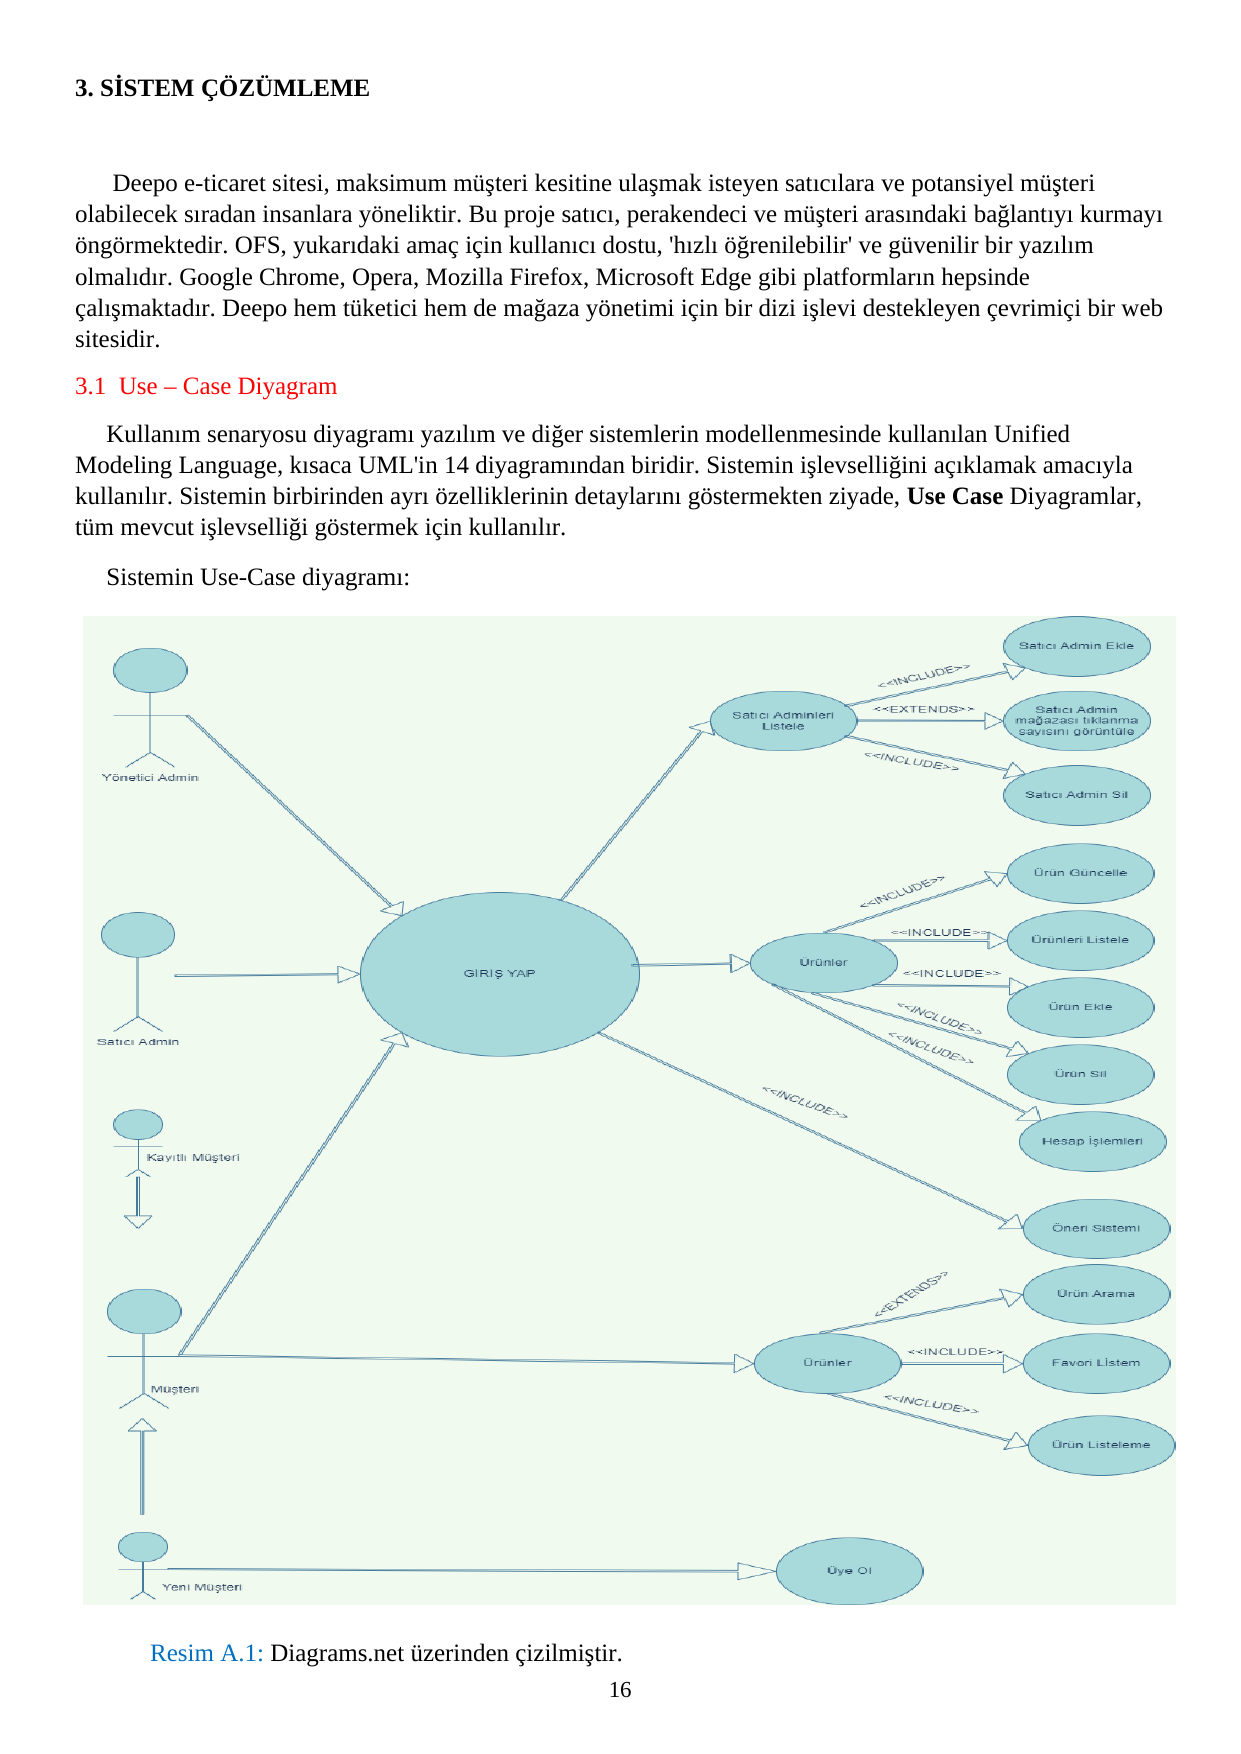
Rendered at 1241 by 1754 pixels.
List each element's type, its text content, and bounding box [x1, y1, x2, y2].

text 3. SİSTEM ÇÖZÜMLEME [0, 73, 1232, 102]
text Resim A.1: Diagrams.net üzerinden çizilmiştir. [75, 1638, 1232, 1667]
text Kullanım senaryosu diyagramı yazılım ve diğer sistemlerin modellenmesinde kullanılan Unified Modeling Language, kısaca UML'in 14 diyagramından biridir. Sistemin işlevselliğini açıklamak amacıyla kullanılır. Sistemin birbirinden ayrı özelliklerinin detaylarını göstermekten ziyade, Use Case Diyagramlar, tüm mevcut işlevselliği göstermek için kullanılır. [75, 419, 1144, 541]
list Use – Case Diyagram [75, 371, 1232, 400]
picture [83, 616, 1176, 1605]
text Deepo e-ticaret sitesi, maksimum müşteri kesitine ulaşmak isteyen satıcılara ve potansiyel müşteri olabilecek sıradan insanlara yöneliktir. Bu proje satıcı, perakendeci ve müşteri arasındaki bağlantıyı kurmayı öngörmektedir. OFS, yukarıdaki amaç için kullanıcı dostu, 'hızlı öğrenilebilir' ve güvenilir bir yazılım olmalıdır. Google Chrome, Opera, Mozilla Firefox, Microsoft Edge gibi platformların hepsinde çalışmaktadır. Deepo hem tüketici hem de mağaza yönetimi için bir dizi işlevi destekleyen çevrimiçi bir web sitesidir. [75, 168, 1165, 352]
text Sistemin Use-Case diyagramı: [75, 562, 1144, 591]
